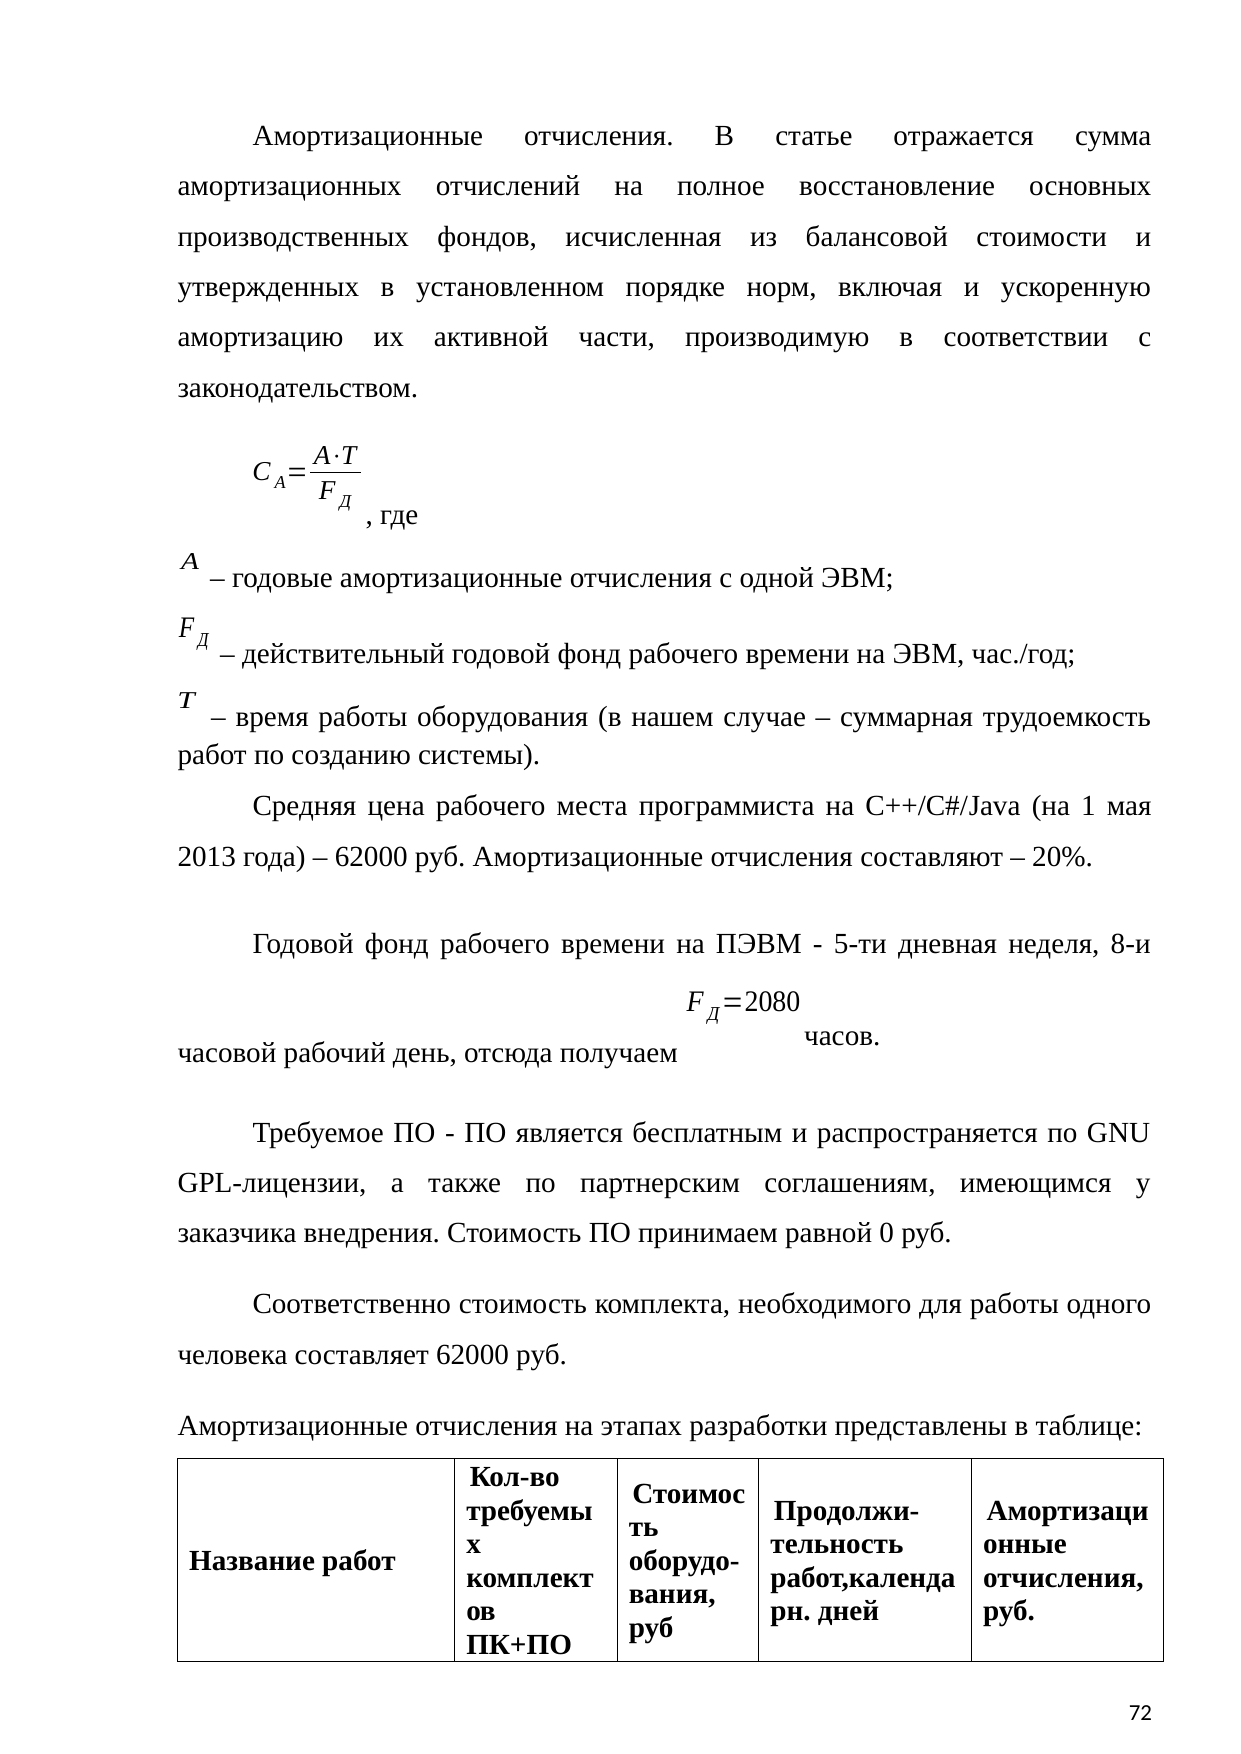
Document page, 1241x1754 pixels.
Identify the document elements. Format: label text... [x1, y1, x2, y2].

text Годовой фонд рабочего времени на ПЭВМ - 5-ти дневная неделя, 8-и часовой рабочий день, отсюда получаем часов. [177, 910, 1152, 1069]
text – годовые амортизационные отчисления с одной ЭВМ; [177, 548, 1152, 593]
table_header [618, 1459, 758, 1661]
text , где [177, 441, 1152, 530]
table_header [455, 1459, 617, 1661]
text Амортизационные отчисления. В статье отражается сумма амортизационных отчислений на полное восстановление основных производственных фондов, исчисленная из балансовой стоимости и утвержденных в установленном порядке норм, включая и ускоренную амортизацию их активной части, производимую в соответствии с законодательством. [177, 118, 1152, 403]
text Средняя цена рабочего места программиста на C++/C#/Java (на 1 мая 2013 года) – 62000 руб. Амортизационные отчисления составляют – 20%. [177, 788, 1152, 872]
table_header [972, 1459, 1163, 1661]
text – время работы оборудования (в нашем случае – суммарная трудоемкость работ по созданию системы). [177, 687, 1152, 771]
text Соответственно стоимость комплекта, необходимого для работы одного человека составляет 62000 руб. [177, 1286, 1152, 1370]
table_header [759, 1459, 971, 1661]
text Требуемое ПО - ПО является бесплатным и распространяется по GNU GPL-лицензии, а также по партнерским соглашениям, имеющимся у заказчика внедрения. Стоимость ПО принимаем равной 0 руб. [177, 1115, 1152, 1249]
text Амортизационные отчисления на этапах разработки представлены в таблице: [177, 1408, 1152, 1441]
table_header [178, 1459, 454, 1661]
text – действительный годовой фонд рабочего времени на ЭВМ, час./год; [177, 611, 1152, 669]
